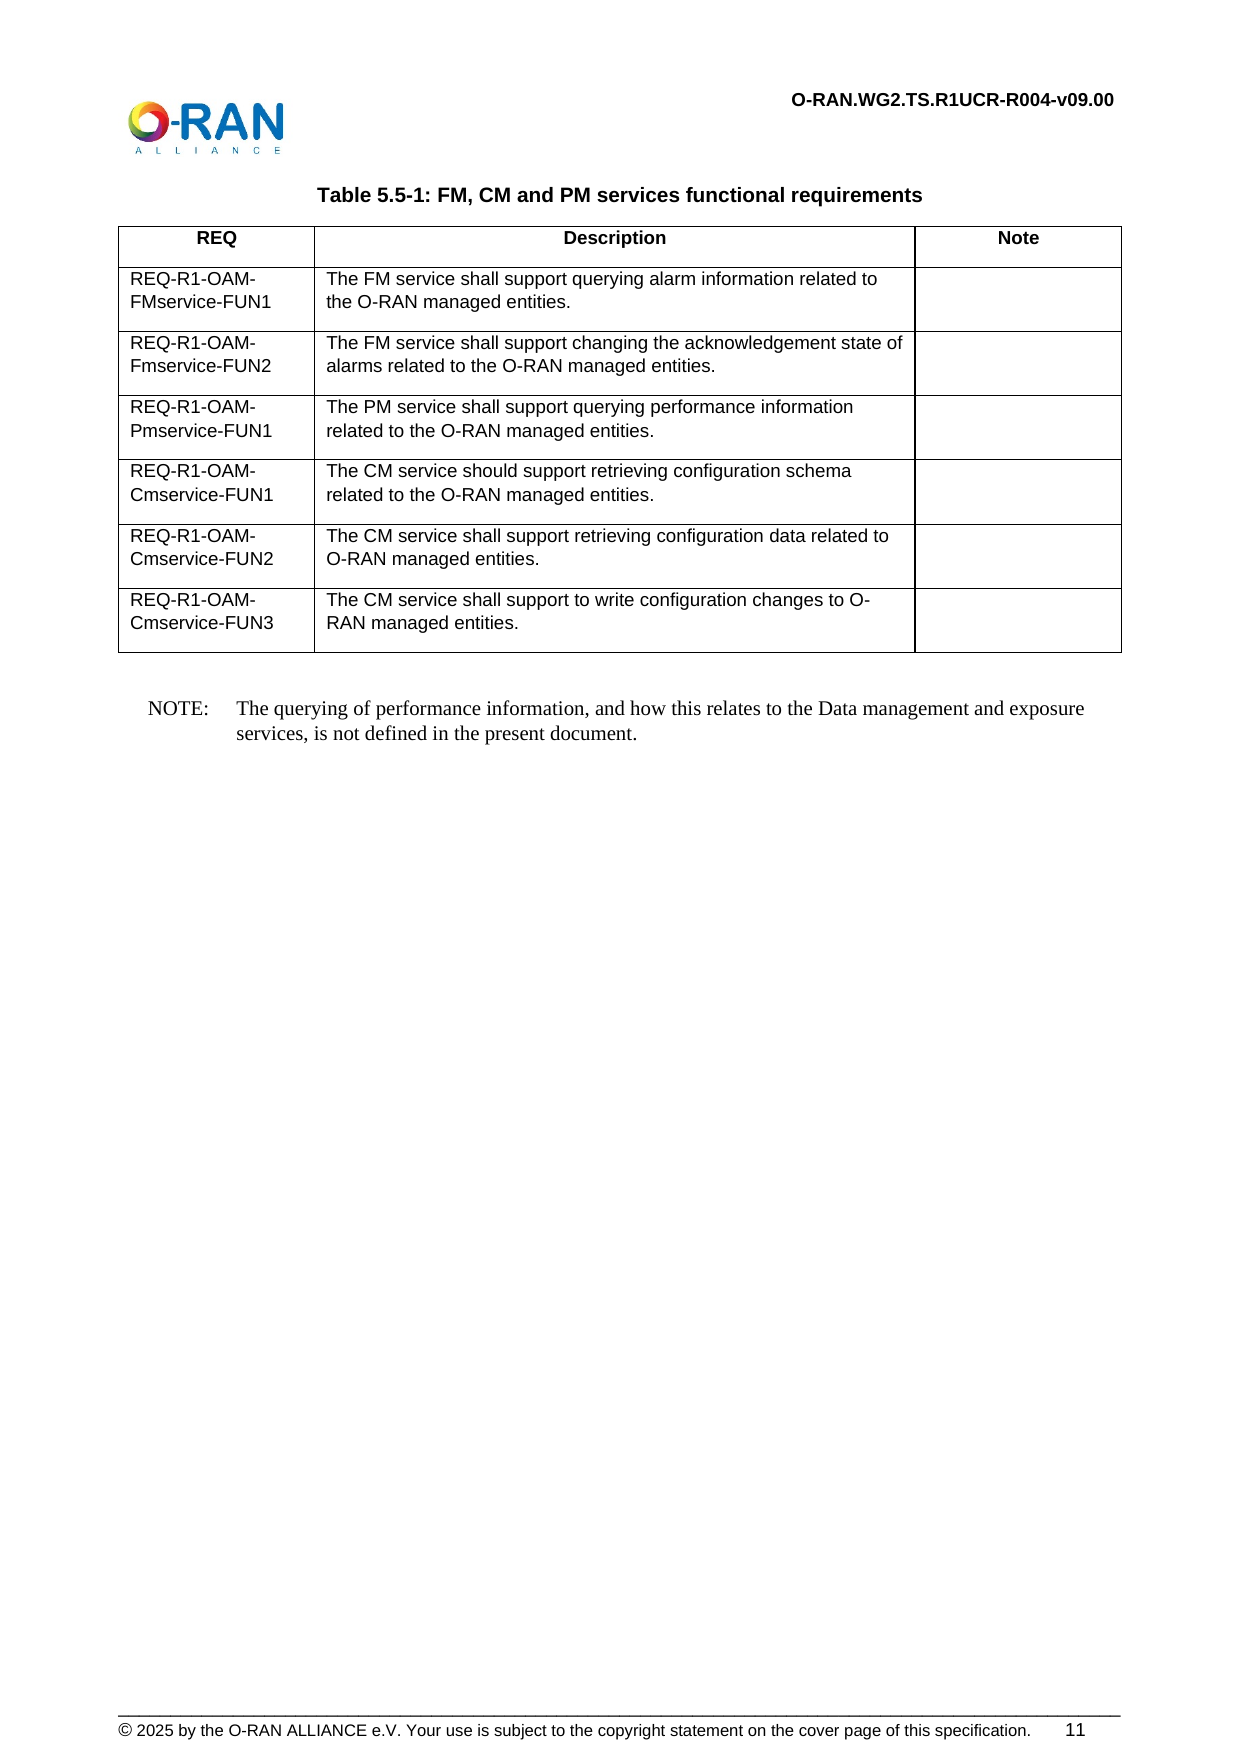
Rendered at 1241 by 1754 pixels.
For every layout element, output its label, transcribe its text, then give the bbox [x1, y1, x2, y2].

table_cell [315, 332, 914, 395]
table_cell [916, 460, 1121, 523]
picture [118, 88, 297, 165]
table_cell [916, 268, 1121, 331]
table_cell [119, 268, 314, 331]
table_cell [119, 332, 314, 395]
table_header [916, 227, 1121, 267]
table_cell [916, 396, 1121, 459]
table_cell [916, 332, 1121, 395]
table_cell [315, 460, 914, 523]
text Table 5.5-1: FM, CM and PM services functional requirements [118, 183, 1122, 207]
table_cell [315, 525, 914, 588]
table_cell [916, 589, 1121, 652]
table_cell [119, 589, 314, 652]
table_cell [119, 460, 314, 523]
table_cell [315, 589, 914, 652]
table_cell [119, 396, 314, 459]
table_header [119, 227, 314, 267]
text NOTE: The querying of performance information, and how this relates to the Data management and exposure services, is not defined in the present document. [148, 695, 1122, 745]
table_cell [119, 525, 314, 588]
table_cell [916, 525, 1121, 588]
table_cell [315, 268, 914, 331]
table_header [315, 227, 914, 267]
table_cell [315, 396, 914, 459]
